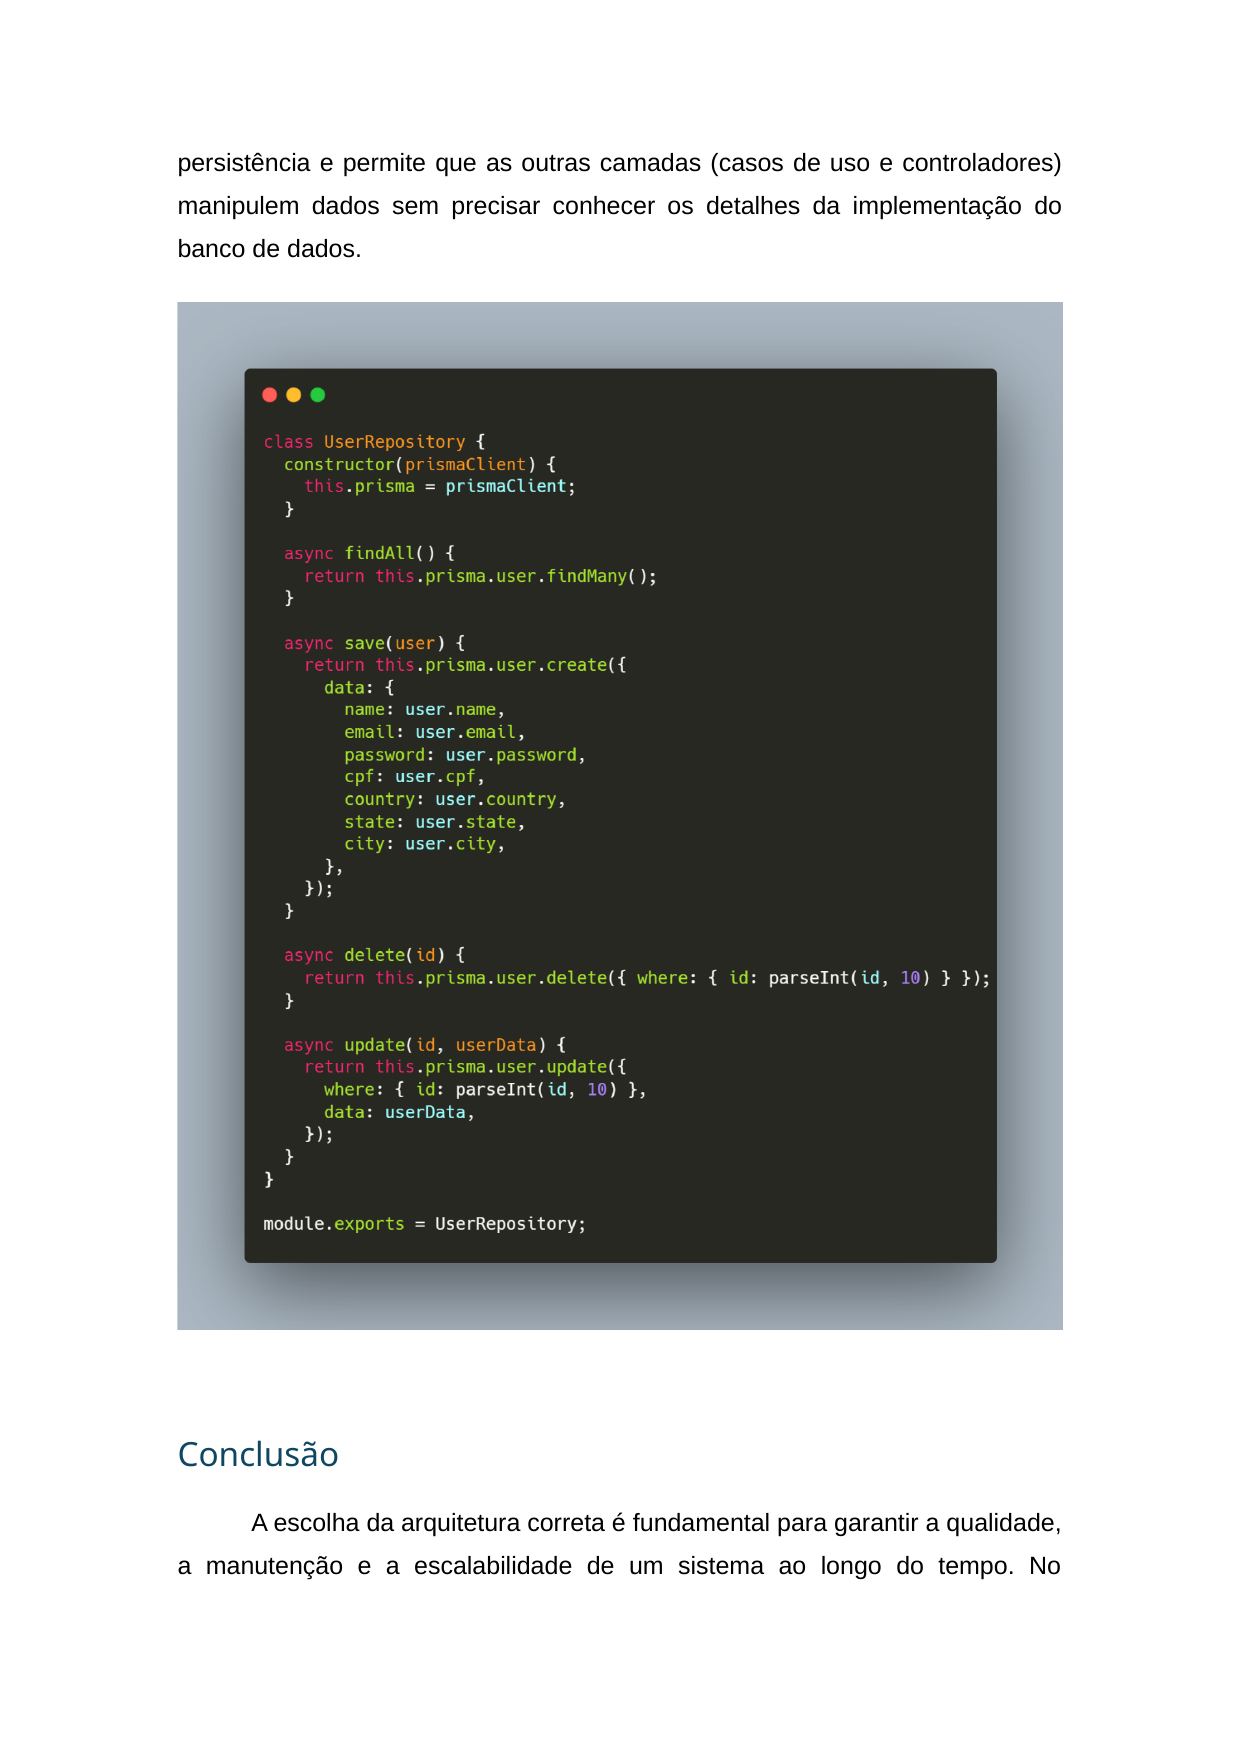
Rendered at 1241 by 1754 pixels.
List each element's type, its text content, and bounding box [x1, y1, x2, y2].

subtitle Conclusão [177, 1431, 1063, 1476]
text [177, 148, 1063, 263]
picture [177, 302, 1063, 1330]
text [177, 1508, 1063, 1580]
